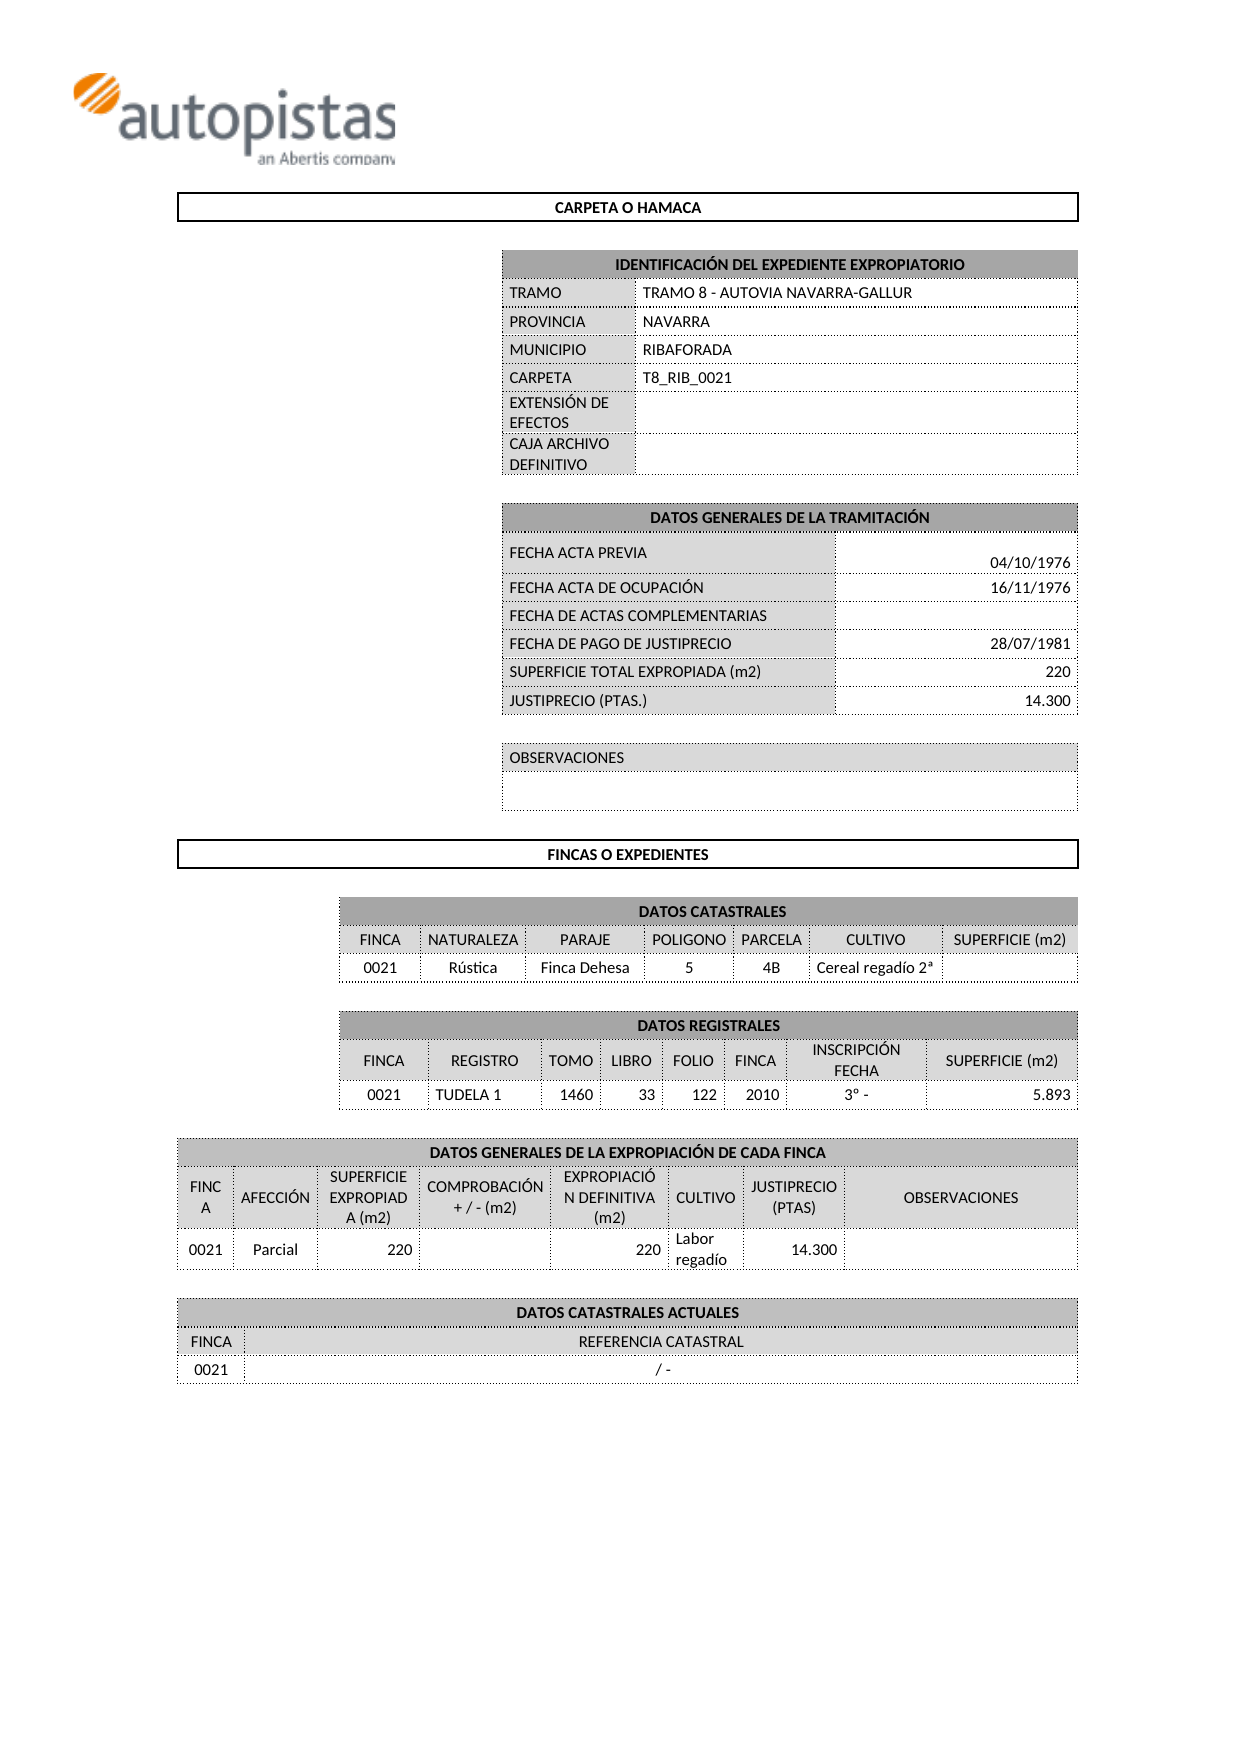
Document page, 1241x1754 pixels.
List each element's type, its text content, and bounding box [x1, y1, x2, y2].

table_cell 28/07/1981 [835, 629, 1078, 657]
table_cell 2010 [724, 1080, 787, 1108]
table_cell FECHA ACTA DE OCUPACIÓN [502, 573, 835, 601]
table_cell 5 [645, 953, 734, 981]
table_cell 220 [551, 1228, 668, 1269]
table_cell 0021 [178, 1228, 233, 1269]
table_header OBSERVACIONES [502, 743, 902, 771]
table_cell COMPROBACIÓN + / - (m2) [420, 1166, 551, 1228]
table_cell [835, 601, 1078, 629]
table_cell TOMO [541, 1039, 600, 1080]
table_cell FINCA [340, 925, 421, 953]
table_cell FINCA [178, 1166, 233, 1228]
table_cell 04/10/1976 [835, 531, 1078, 573]
table_header IDENTIFICACIÓN DEL EXPEDIENTE EXPROPIATORIO [502, 250, 1078, 278]
table_header DATOS GENERALES DE LA TRAMITACIÓN [502, 503, 1078, 531]
table_cell 0021 [340, 1080, 428, 1108]
table_cell / - [244, 1355, 1078, 1383]
table_cell FECHA DE PAGO DE JUSTIPRECIO [502, 629, 835, 657]
table_cell CULTIVO [809, 925, 942, 953]
table_cell Labor regadío [668, 1228, 744, 1269]
table_header DATOS CATASTRALES [340, 897, 1078, 925]
table_cell Rústica [421, 953, 526, 981]
table_cell MUNICIPIO [502, 335, 635, 363]
table_cell PROVINCIA [502, 306, 635, 334]
table_cell 1460 [541, 1080, 600, 1108]
table_header CARPETA O HAMACA [179, 194, 1077, 220]
table_cell 16/11/1976 [835, 573, 1078, 601]
table_cell SUPERFICIE (m2) [942, 925, 1078, 953]
table_cell TRAMO 8 - AUTOVIA NAVARRA-GALLUR [635, 278, 1078, 306]
table_header DATOS REGISTRALES [340, 1011, 1078, 1039]
table_cell CAJA ARCHIVO DEFINITIVO [502, 433, 635, 474]
table_cell JUSTIPRECIO (PTAS.) [502, 686, 835, 714]
table_cell 4B [734, 953, 809, 981]
table_cell 14.300 [744, 1228, 844, 1269]
table_header DATOS GENERALES DE LA EXPROPIACIÓN DE CADA FINCA [178, 1138, 1078, 1166]
table_cell [420, 1228, 551, 1269]
table_cell CULTIVO [668, 1166, 744, 1228]
table_cell 220 [835, 658, 1078, 686]
table_cell 0021 [340, 953, 421, 981]
table_cell T8_RIB_0021 [635, 363, 1078, 391]
table_cell 14.300 [835, 686, 1078, 714]
table_header FINCAS O EXPEDIENTES [179, 841, 1077, 867]
table_cell SUPERFICIE (m2) [926, 1039, 1078, 1080]
table_cell TRAMO [502, 278, 635, 306]
table_cell FINCA [724, 1039, 787, 1080]
table_cell 33 [600, 1080, 662, 1108]
table_cell Finca Dehesa [526, 953, 645, 981]
table_cell AFECCIÓN [233, 1166, 317, 1228]
table_cell FINCA [178, 1326, 244, 1354]
table_cell NATURALEZA [421, 925, 526, 953]
table_cell SUPERFICIE EXPROPIADA (m2) [317, 1166, 420, 1228]
table_cell POLIGONO [645, 925, 734, 953]
table_cell LIBRO [600, 1039, 662, 1080]
table_cell Parcial [233, 1228, 317, 1269]
table_cell SUPERFICIE TOTAL EXPROPIADA (m2) [502, 658, 835, 686]
table_cell FECHA ACTA PREVIA [502, 531, 835, 573]
table_cell EXPROPIACIÓN DEFINITIVA (m2) [551, 1166, 668, 1228]
table_cell FINCA [340, 1039, 428, 1080]
table_cell RIBAFORADA [635, 335, 1078, 363]
table_cell REGISTRO [428, 1039, 541, 1080]
table_cell REFERENCIA CATASTRAL [244, 1326, 1078, 1354]
table_cell 5.893 [926, 1080, 1078, 1108]
table_cell [942, 953, 1078, 981]
table_cell PARCELA [734, 925, 809, 953]
table_cell OBSERVACIONES [844, 1166, 1078, 1228]
table_cell FOLIO [662, 1039, 724, 1080]
table_cell EXTENSIÓN DE EFECTOS [502, 391, 635, 432]
table_cell 122 [662, 1080, 724, 1108]
table_cell JUSTIPRECIO (PTAS) [744, 1166, 844, 1228]
table_cell Cereal regadío 2ª [809, 953, 942, 981]
table_cell FECHA DE ACTAS COMPLEMENTARIAS [502, 601, 835, 629]
table_header [902, 743, 1078, 771]
table_cell PARAJE [526, 925, 645, 953]
table_cell NAVARRA [635, 306, 1078, 334]
table_cell CARPETA [502, 363, 635, 391]
table_cell [502, 771, 1078, 810]
table_cell [635, 433, 1078, 474]
table_cell INSCRIPCIÓN FECHA [787, 1039, 926, 1080]
table_cell [844, 1228, 1078, 1269]
table_cell 3º - [787, 1080, 926, 1108]
table_cell [635, 391, 1078, 432]
table_cell 220 [317, 1228, 420, 1269]
table_header DATOS CATASTRALES ACTUALES [178, 1298, 1078, 1326]
table_cell 0021 [178, 1355, 244, 1383]
table_cell TUDELA 1 [428, 1080, 541, 1108]
